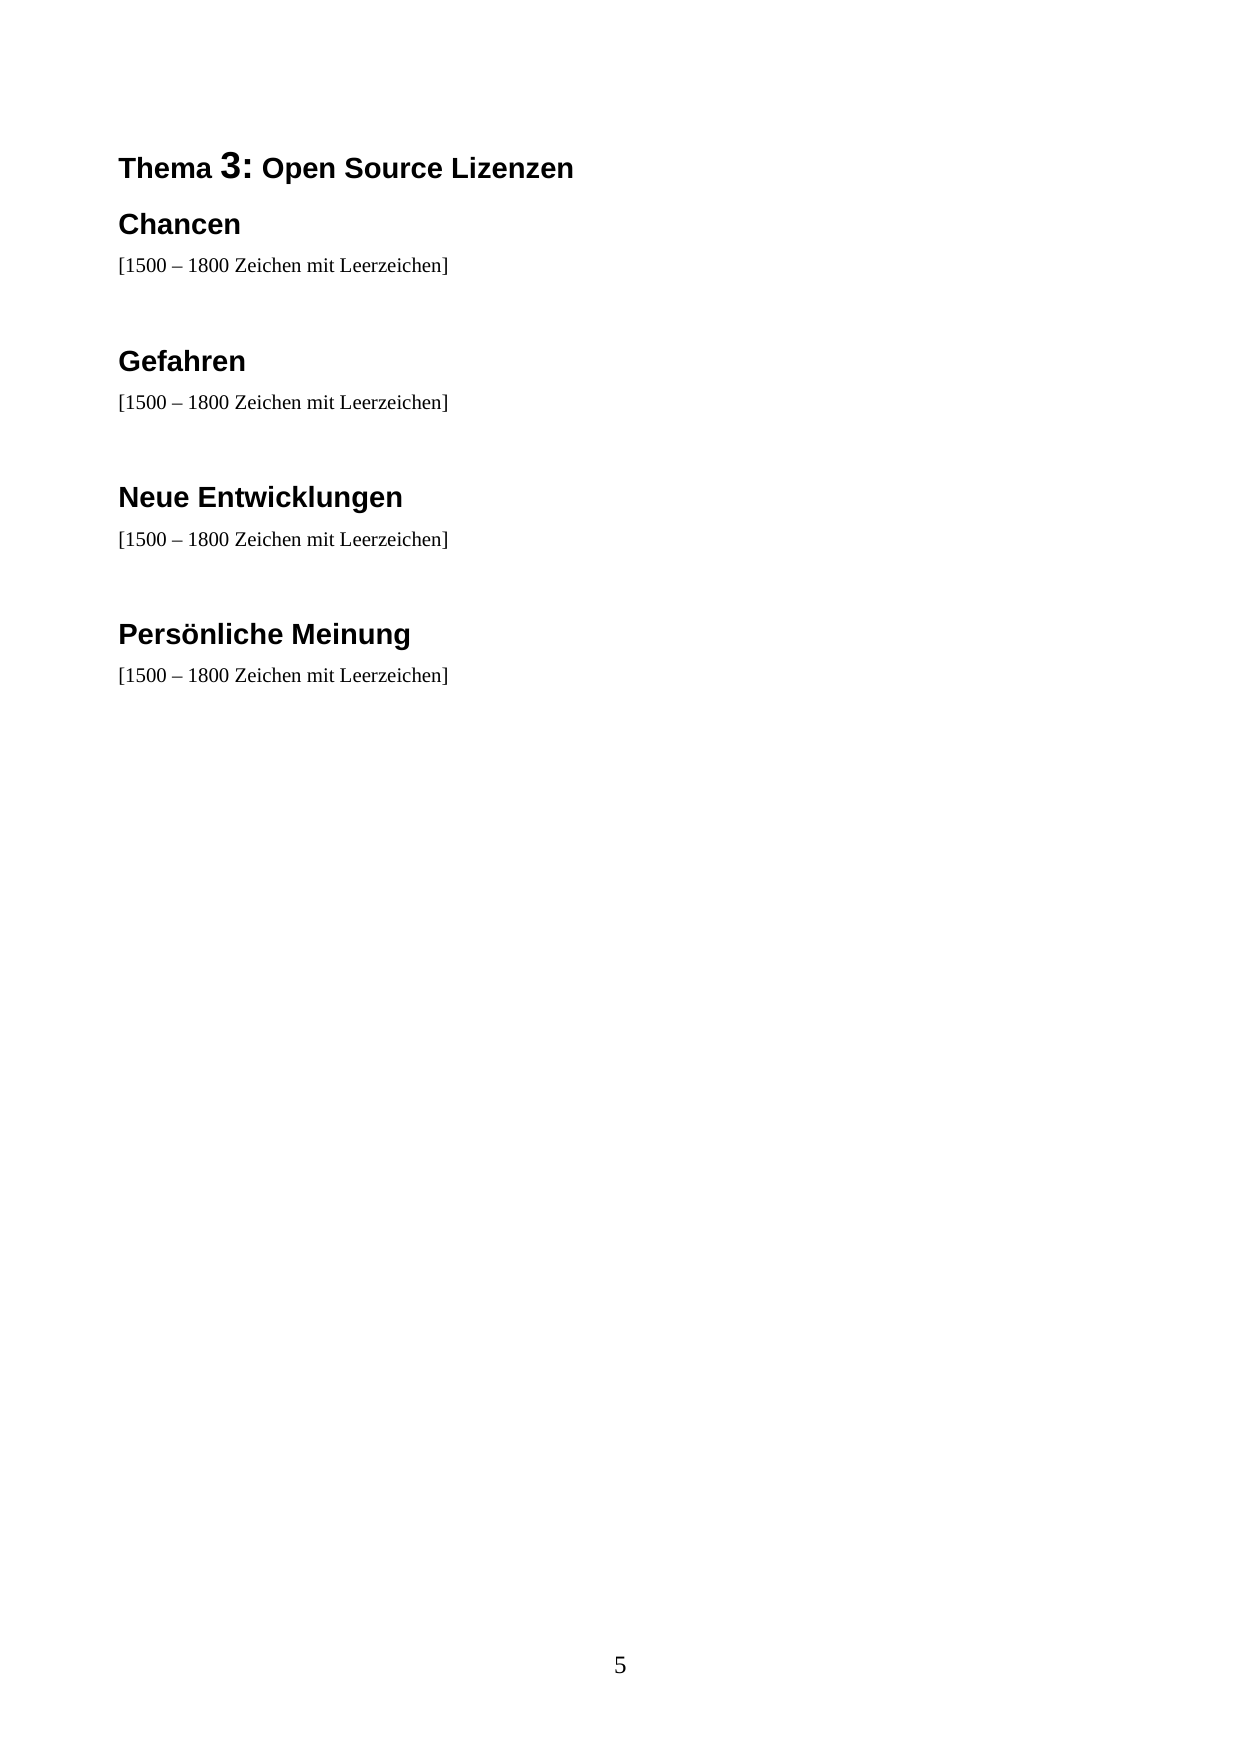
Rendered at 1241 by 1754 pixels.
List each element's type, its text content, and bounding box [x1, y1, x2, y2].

text [1500 – 1800 Zeichen mit Leerzeichen] [118, 526, 1122, 551]
text [1500 – 1800 Zeichen mit Leerzeichen] [118, 390, 1122, 414]
subtitle Gefahren [118, 344, 1122, 377]
subtitle Chancen [118, 207, 1122, 241]
text [1500 – 1800 Zeichen mit Leerzeichen] [118, 253, 1122, 277]
subtitle Thema 3: Open Source Lizenzen [118, 143, 1122, 186]
text [1500 – 1800 Zeichen mit Leerzeichen] [118, 663, 1122, 687]
subtitle Persönliche Meinung [118, 617, 1122, 651]
subtitle Neue Entwicklungen [118, 480, 1122, 514]
